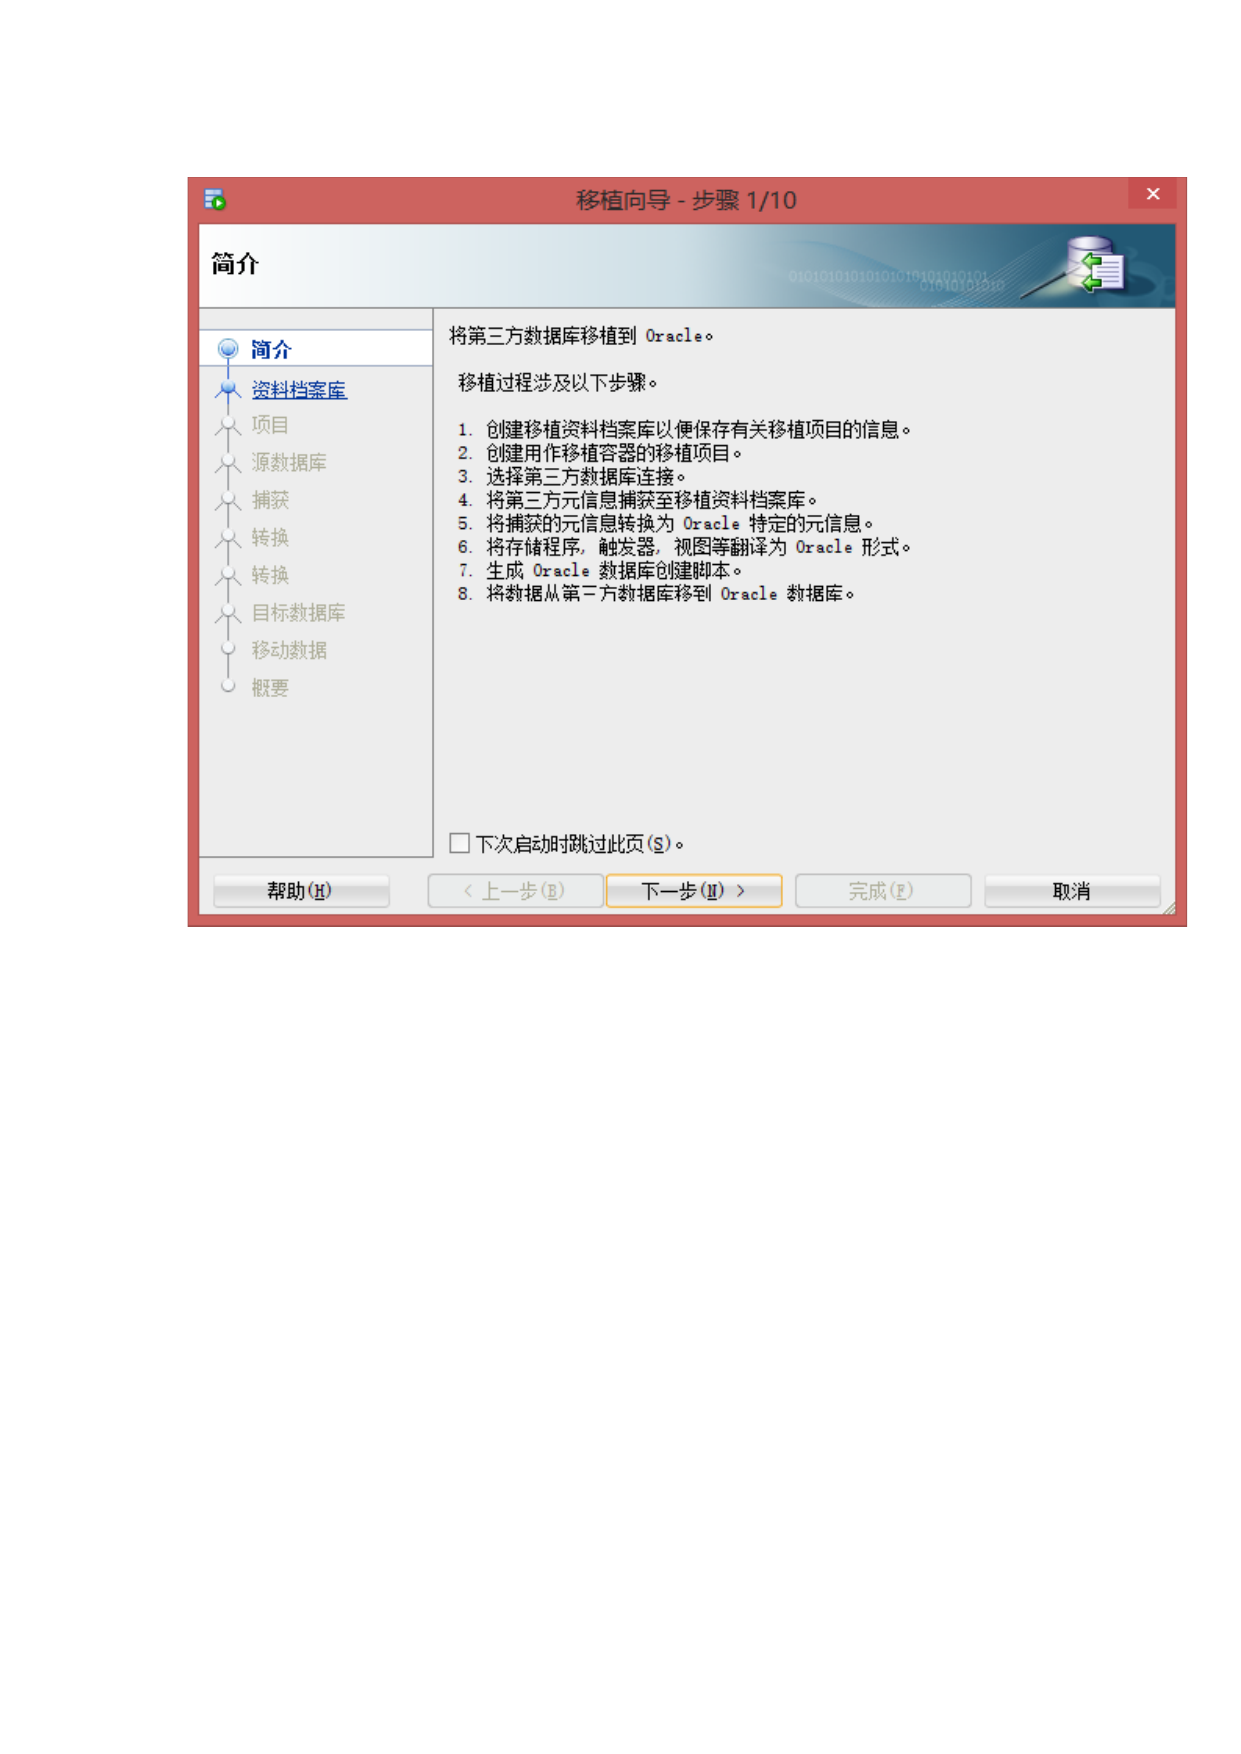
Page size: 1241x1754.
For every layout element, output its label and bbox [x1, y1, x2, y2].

picture [187, 177, 1188, 927]
